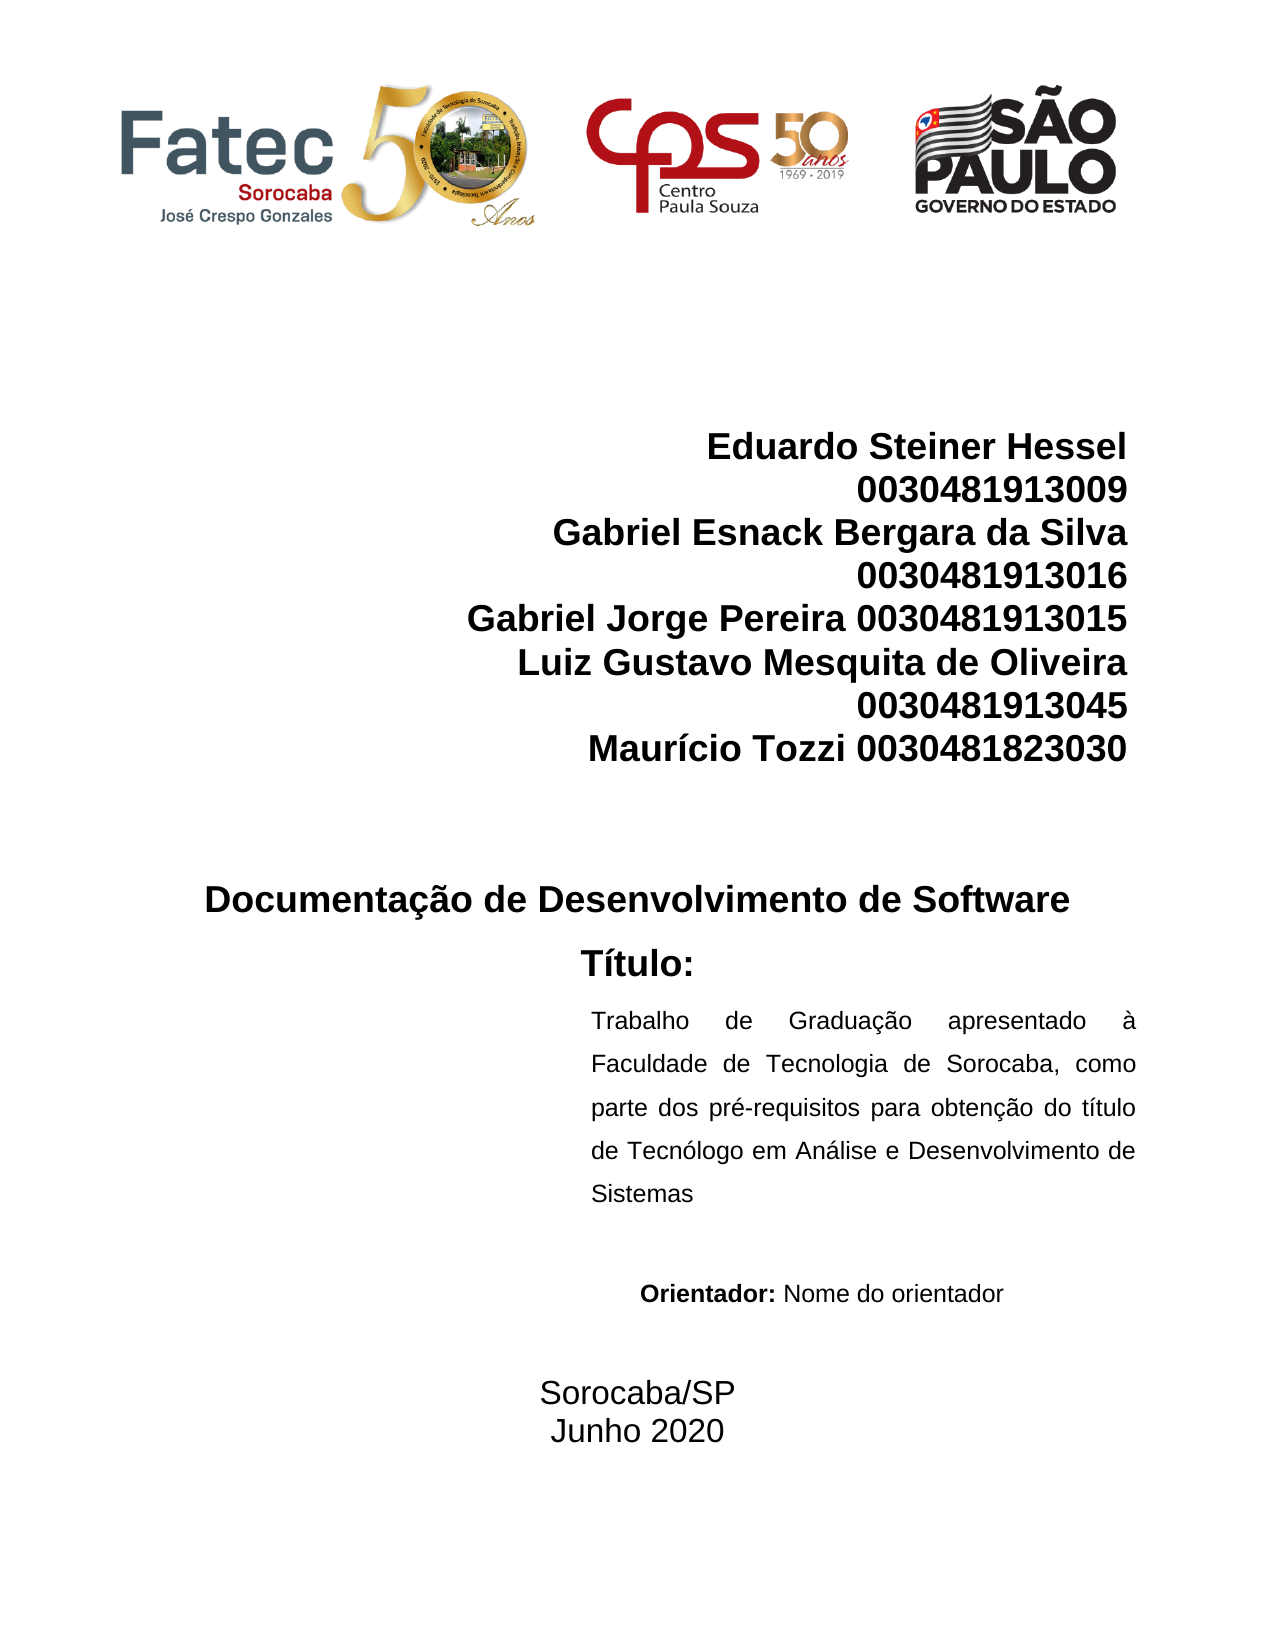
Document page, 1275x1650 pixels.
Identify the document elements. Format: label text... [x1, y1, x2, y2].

title Trabalho de Graduação apresentado à Faculdade de Tecnologia de Sorocaba, como parte dos pré-requisitos para obtenção do título de Tecnólogo em Análise e Desenvolvimento de Sistemas [591, 1006, 1137, 1207]
title Sorocaba/SP [148, 1373, 1127, 1411]
text Luiz Gustavo Mesquita de Oliveira 0030481913045 [369, 640, 1127, 726]
text Gabriel Jorge Pereira 0030481913015 [369, 597, 1127, 640]
title Junho 2020 [148, 1411, 1127, 1450]
title Orientador: Nome do orientador [443, 1279, 1127, 1308]
text Maurício Tozzi 0030481823030 [369, 726, 1127, 769]
text Gabriel Esnack Bergara da Silva 0030481913016 [369, 510, 1127, 597]
title Documentação de Desenvolvimento de Software [148, 877, 1127, 920]
title Título: [148, 942, 1127, 985]
picture [102, 74, 1139, 242]
text Eduardo Steiner Hessel 0030481913009 [369, 424, 1127, 510]
